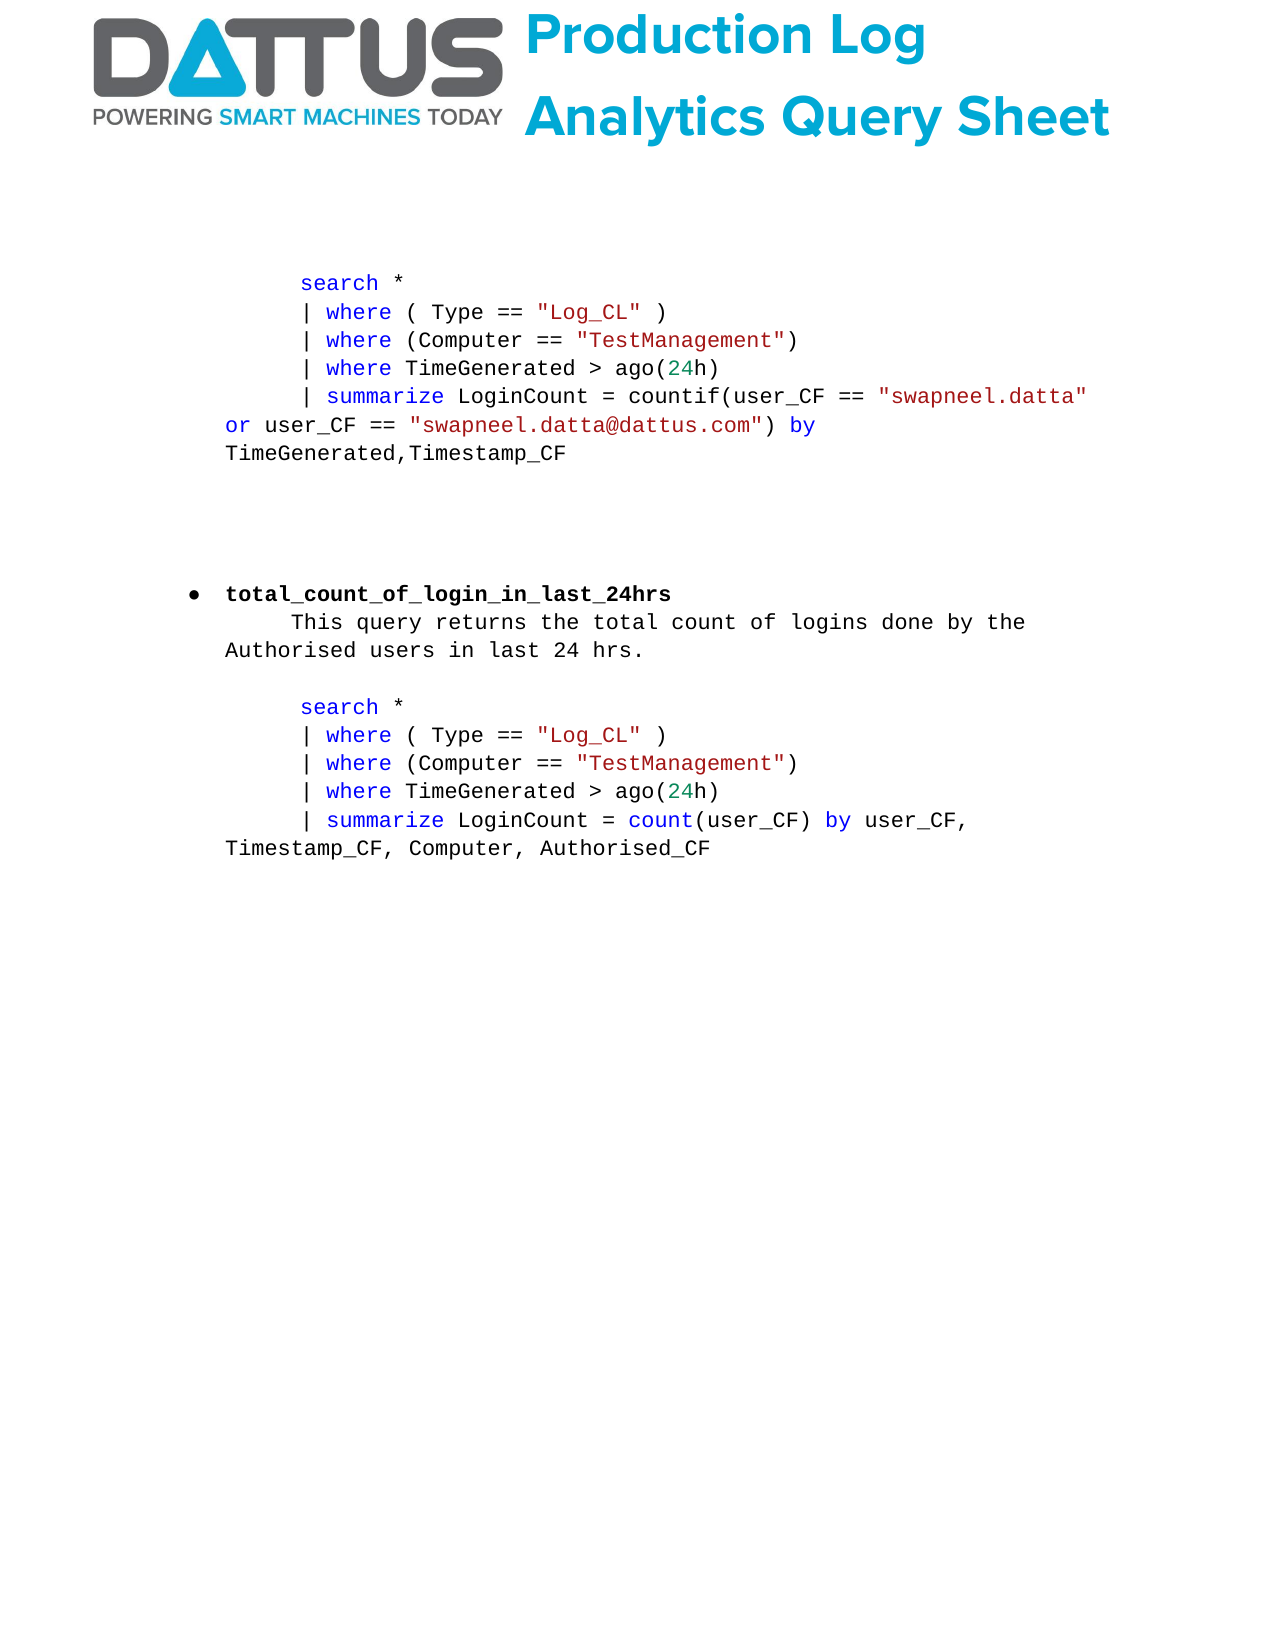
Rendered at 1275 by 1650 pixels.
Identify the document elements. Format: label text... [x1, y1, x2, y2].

text | where (Computer == "TestManagement") [225, 752, 1125, 777]
text search * [225, 696, 1125, 721]
text | where (Computer == "TestManagement") [225, 329, 1125, 354]
text | where TimeGenerated > ago(24h) [225, 781, 1125, 806]
picture [93, 18, 503, 125]
text search * [225, 273, 1125, 297]
text | where ( Type == "Log_CL" ) [225, 301, 1125, 326]
list total_count_of_login_in_last_24hrs [187, 583, 1125, 608]
text | where TimeGenerated > ago(24h) [225, 357, 1125, 382]
text | where ( Type == "Log_CL" ) [225, 724, 1125, 749]
picture [256, 113, 265, 125]
text | summarize LoginCount = countif(user_CF == "swapneel.datta" or user_CF == "swapneel.datta@dattus.com") by TimeGenerated,Timestamp_CF [225, 386, 1125, 467]
text This query returns the total count of logins done by the Authorised users in last 24 hrs. [225, 611, 1125, 664]
text | summarize LoginCount = count(user_CF) by user_CF, Timestamp_CF, Computer, Authorised_CF [225, 809, 1125, 862]
